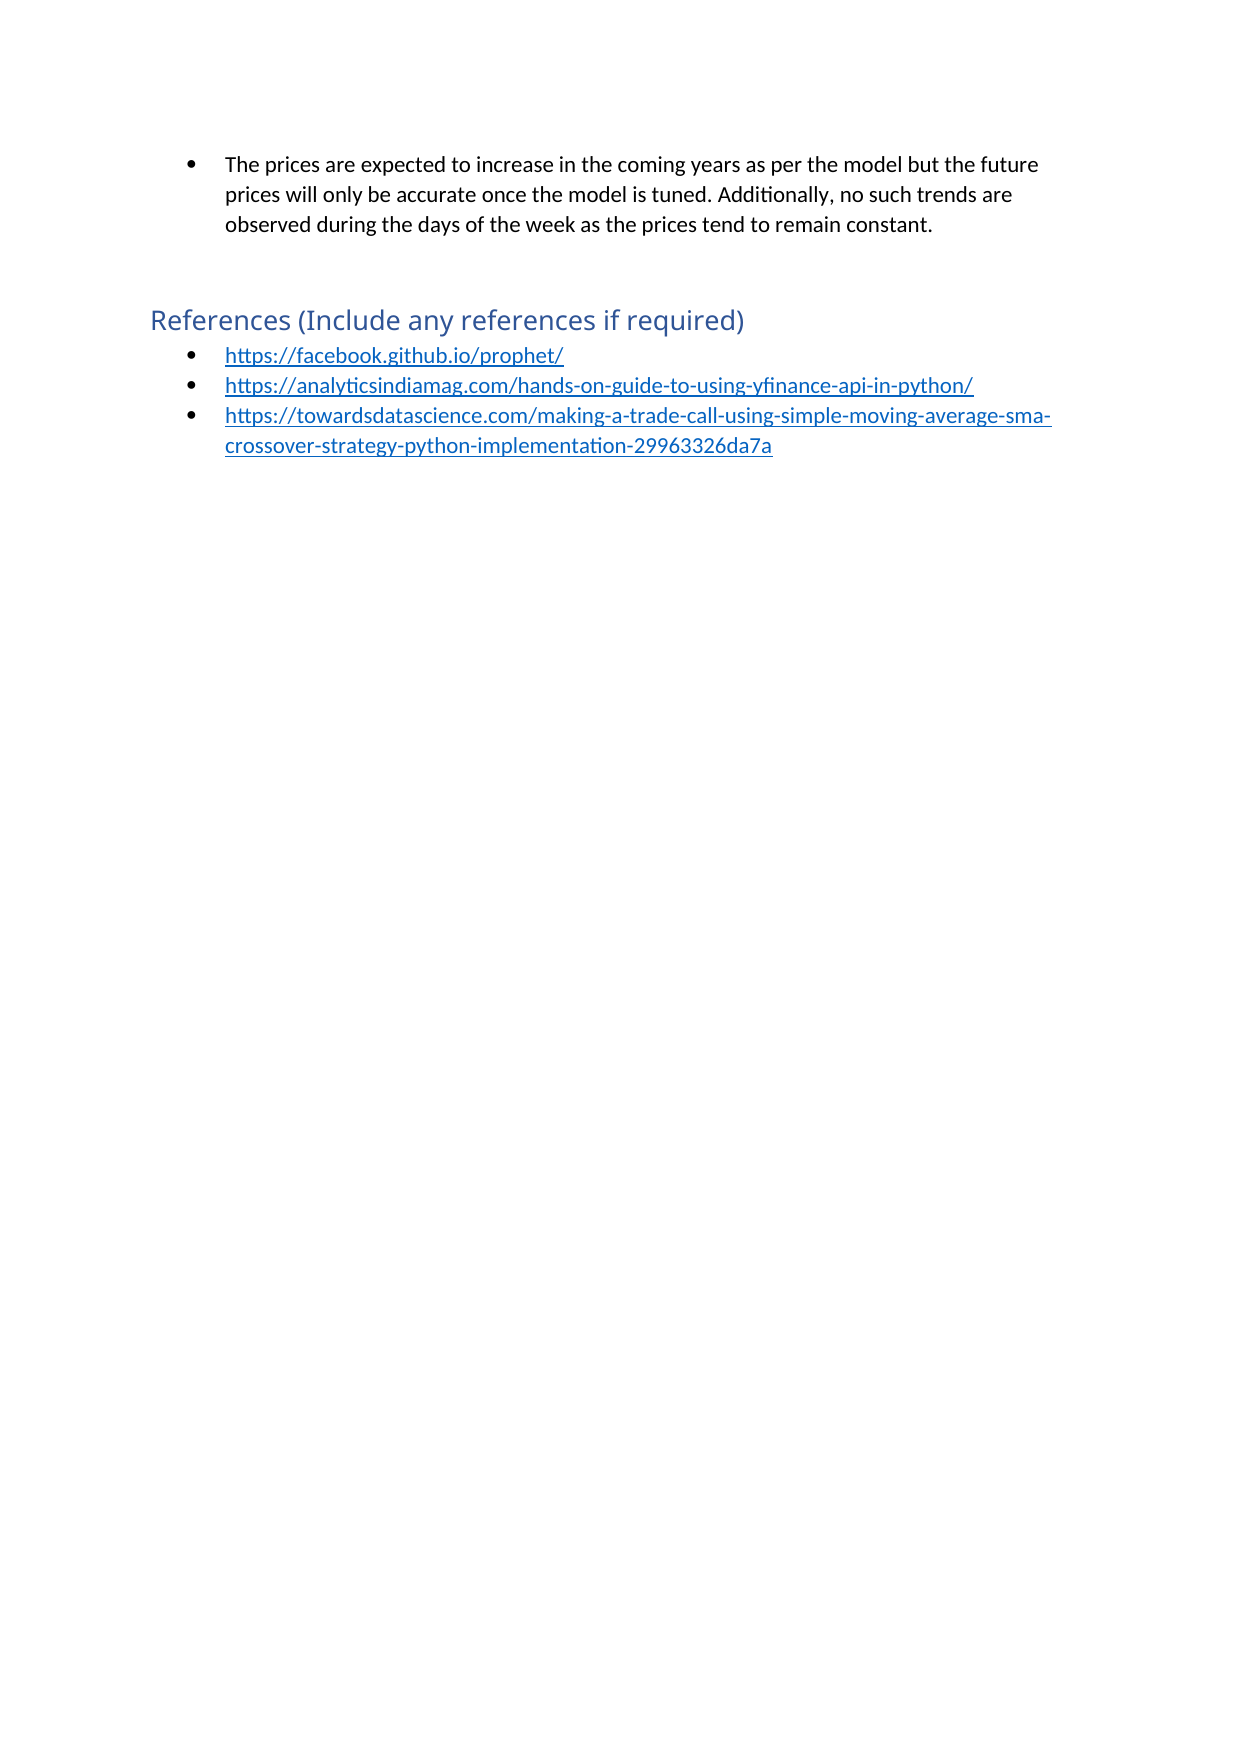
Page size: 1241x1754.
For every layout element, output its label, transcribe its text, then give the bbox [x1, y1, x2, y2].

list https://towardsdatascience.com/making-a-trade-call-using-simple-moving-average-sma-crossover-strategy-python-implementation-29963326da7a [187, 401, 1090, 460]
subtitle References (Include any references if required) [150, 301, 1090, 338]
list https://analyticsindiamag.com/hands-on-guide-to-using-yfinance-api-in-python/ [187, 371, 1090, 399]
list The prices are expected to increase in the coming years as per the model but the future prices will only be accurate once the model is tuned. Additionally, no such trends are observed during the days of the week as the prices tend to remain constant. [187, 150, 1090, 238]
list https://facebook.github.io/prophet/ [187, 341, 1090, 369]
